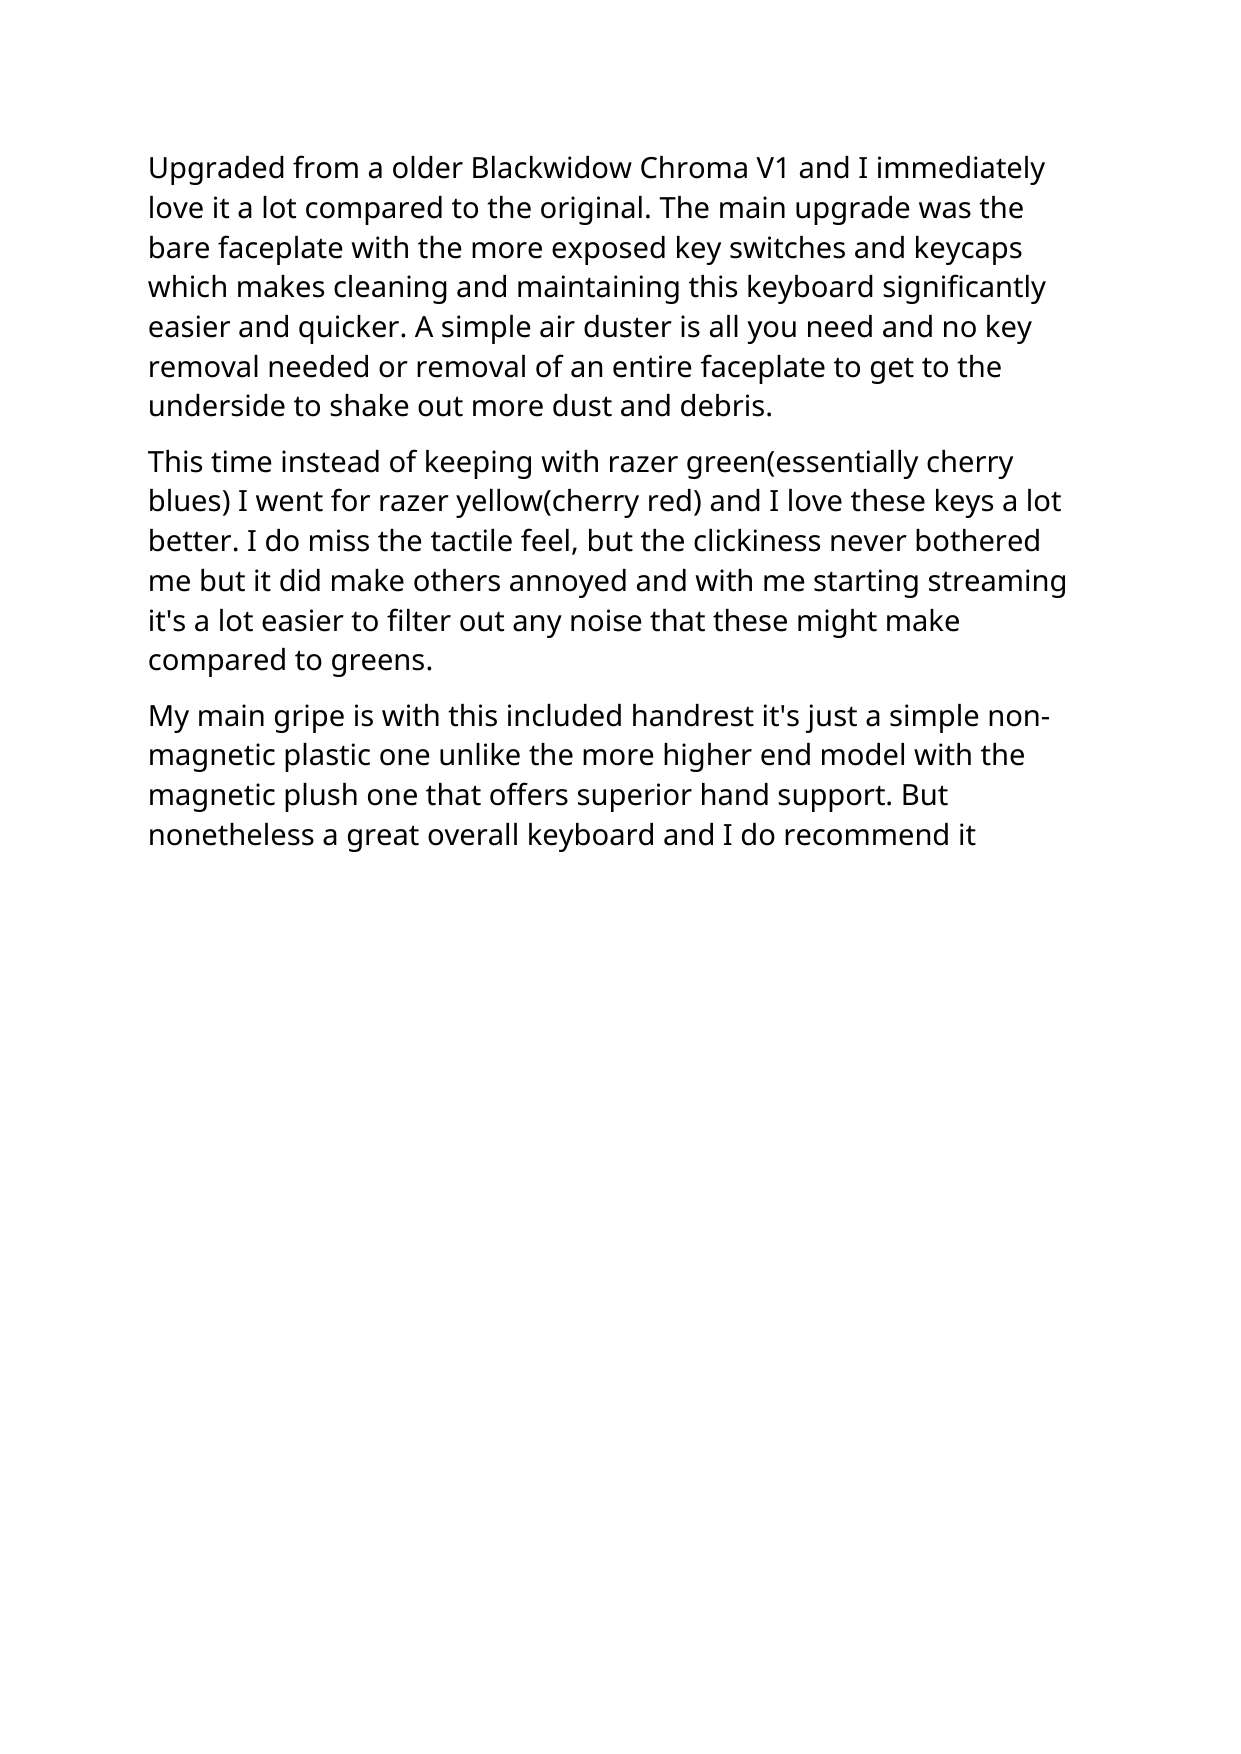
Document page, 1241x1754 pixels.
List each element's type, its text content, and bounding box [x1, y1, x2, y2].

text Upgraded from a older Blackwidow Chroma V1 and I immediately love it a lot compared to the original. The main upgrade was the bare faceplate with the more exposed key switches and keycaps which makes cleaning and maintaining this keyboard significantly easier and quicker. A simple air duster is all you need and no key removal needed or removal of an entire faceplate to get to the underside to shake out more dust and debris. [148, 148, 1093, 425]
text This time instead of keeping with razer green(essentially cherry blues) I went for razer yellow(cherry red) and I love these keys a lot better. I do miss the tactile feel, but the clickiness never bothered me but it did make others annoyed and with me starting streaming it's a lot easier to filter out any noise that these might make compared to greens. [148, 441, 1093, 679]
text My main gripe is with this included handrest it's just a simple non-magnetic plastic one unlike the more higher end model with the magnetic plush one that offers superior hand support. But nonetheless a great overall keyboard and I do recommend it [148, 695, 1093, 853]
